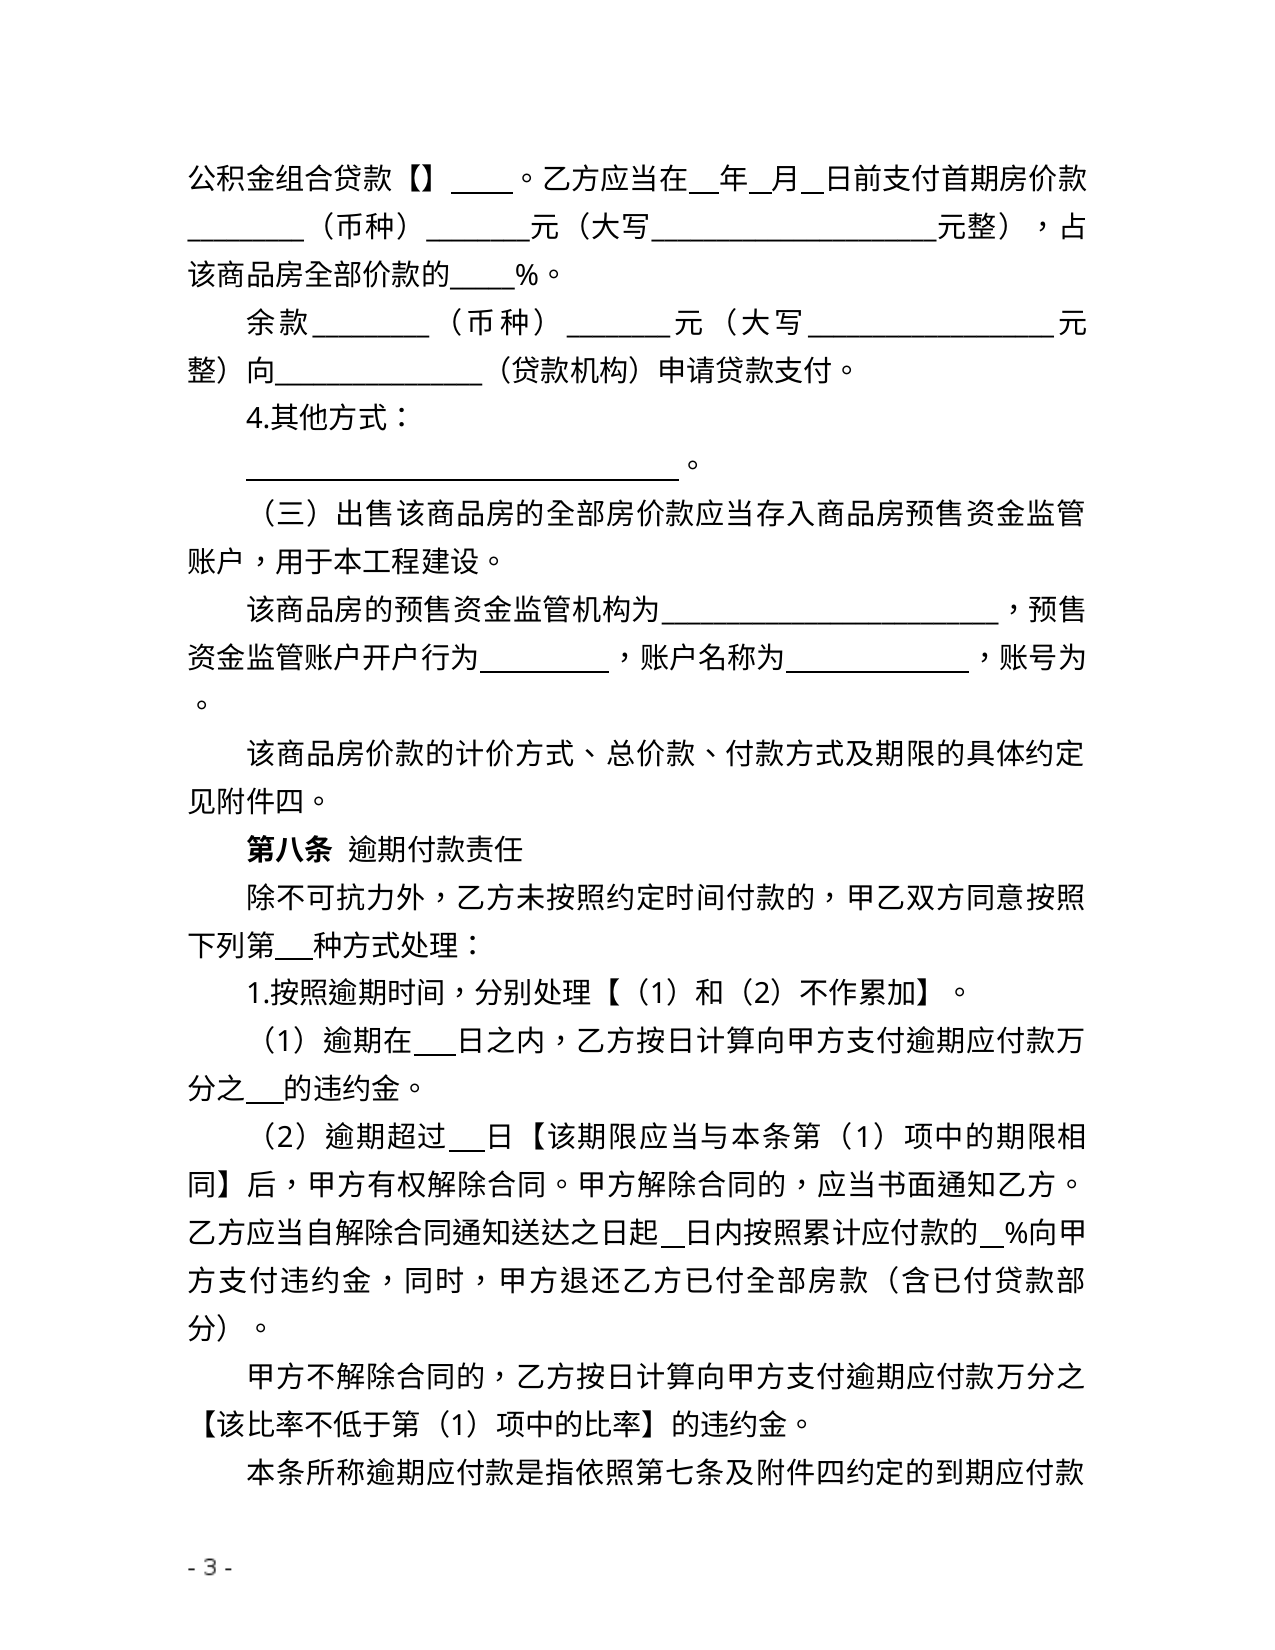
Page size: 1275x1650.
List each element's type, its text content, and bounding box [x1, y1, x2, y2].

text 。 [187, 437, 1087, 485]
text 第八条 逾期付款责任 [187, 821, 1087, 869]
text 该商品房的预售资金监管机构为__________________________，预售资金监管账户开户行为 ，账户名称为 ，账号为 。 [187, 581, 1087, 725]
text 该商品房价款的计价方式、总价款、付款方式及期限的具体约定见附件四。 [187, 725, 1087, 821]
text 甲方不解除合同的，乙方按日计算向甲方支付逾期应付款万分之 【该比率不低于第（1）项中的比率】的违约金。 [187, 1348, 1087, 1444]
text 除不可抗力外，乙方未按照约定时间付款的，甲乙双方同意按照下列第 种方式处理： [187, 869, 1087, 964]
text （2）逾期超过 日【该期限应当与本条第（1）项中的期限相同】后，甲方有权解除合同。甲方解除合同的，应当书面通知乙方。乙方应当自解除合同通知送达之日起 日内按照累计应付款的 %向甲方支付违约金，同时，甲方退还乙方已付全部房款（含已付贷款部分）。 [187, 1108, 1087, 1348]
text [187, 1444, 1087, 1492]
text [187, 150, 1087, 294]
text 余款_________（币种）________元（大写___________________元整）向________________（贷款机构）申请贷款支付。 [187, 294, 1087, 389]
picture [187, 1554, 232, 1582]
text （1）逾期在 日之内，乙方按日计算向甲方支付逾期应付款万分之 的违约金。 [187, 1012, 1087, 1108]
text 1.按照逾期时间，分别处理【（1）和（2）不作累加】。 [187, 964, 1087, 1012]
text （三）出售该商品房的全部房价款应当存入商品房预售资金监管账户，用于本工程建设。 [187, 485, 1087, 581]
text 4.其他方式： [187, 389, 1087, 437]
